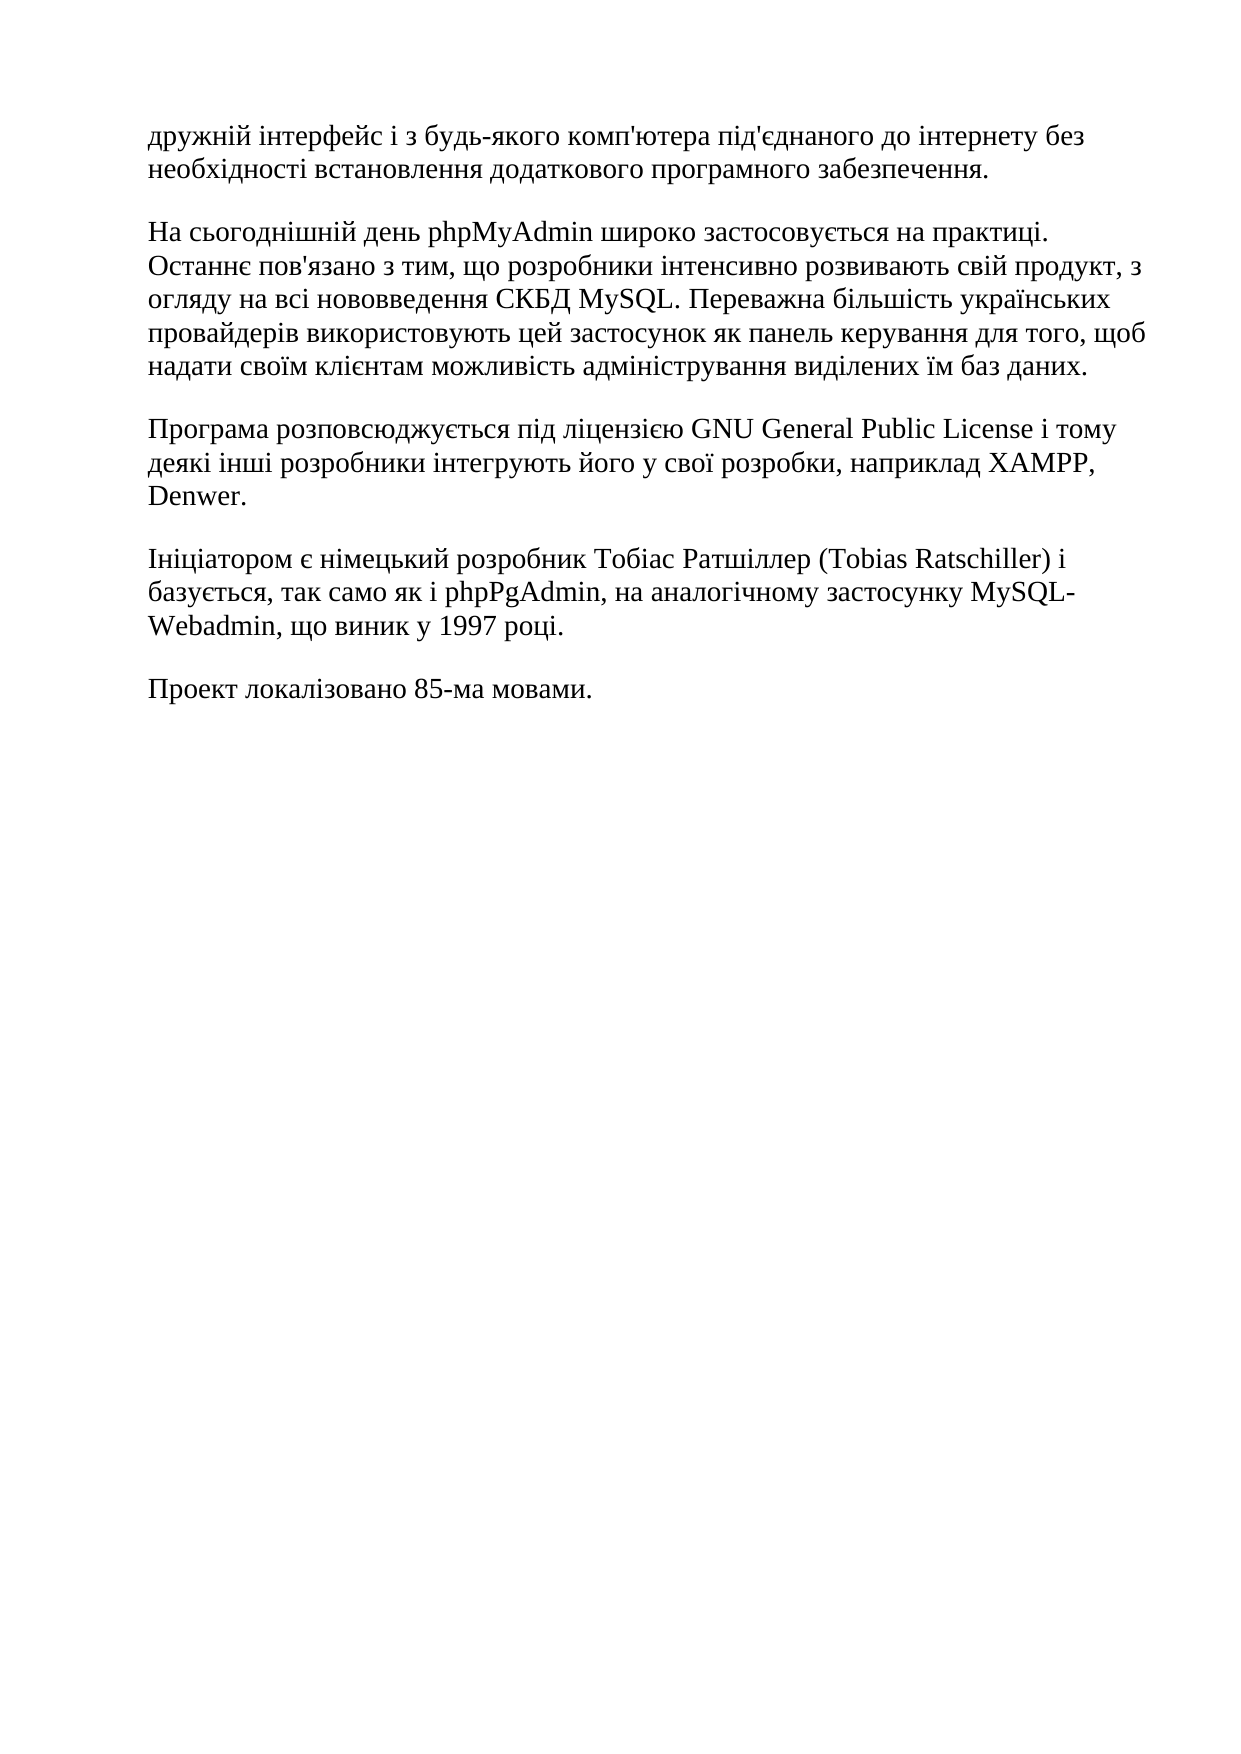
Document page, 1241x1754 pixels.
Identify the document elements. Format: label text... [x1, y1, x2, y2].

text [148, 118, 1152, 185]
text Проект локалізовано 85-ма мовами. [148, 671, 1152, 704]
text На сьогоднішній день phpMyAdmin широко застосовується на практиці. Останнє пов'язано з тим, що розробники інтенсивно розвивають свій продукт, з огляду на всі нововведення СКБД MySQL. Переважна більшість українських провайдерів використовують цей застосунок як панель керування для того, щоб надати своїм клієнтам можливість адміністрування виділених їм баз даних. [148, 214, 1152, 382]
text Програма розповсюджується під ліцензією GNU General Public License і тому деякі інші розробники інтегрують його у свої розробки, наприклад XAMPP, Denwer. [148, 411, 1152, 512]
text Ініціатором є німецький розробник Тобіас Ратшіллер (Tobias Ratschiller) і базується, так само як і phpPgAdmin, на аналогічному застосунку MySQL-Webadmin, що виник у 1997 році. [148, 541, 1152, 642]
